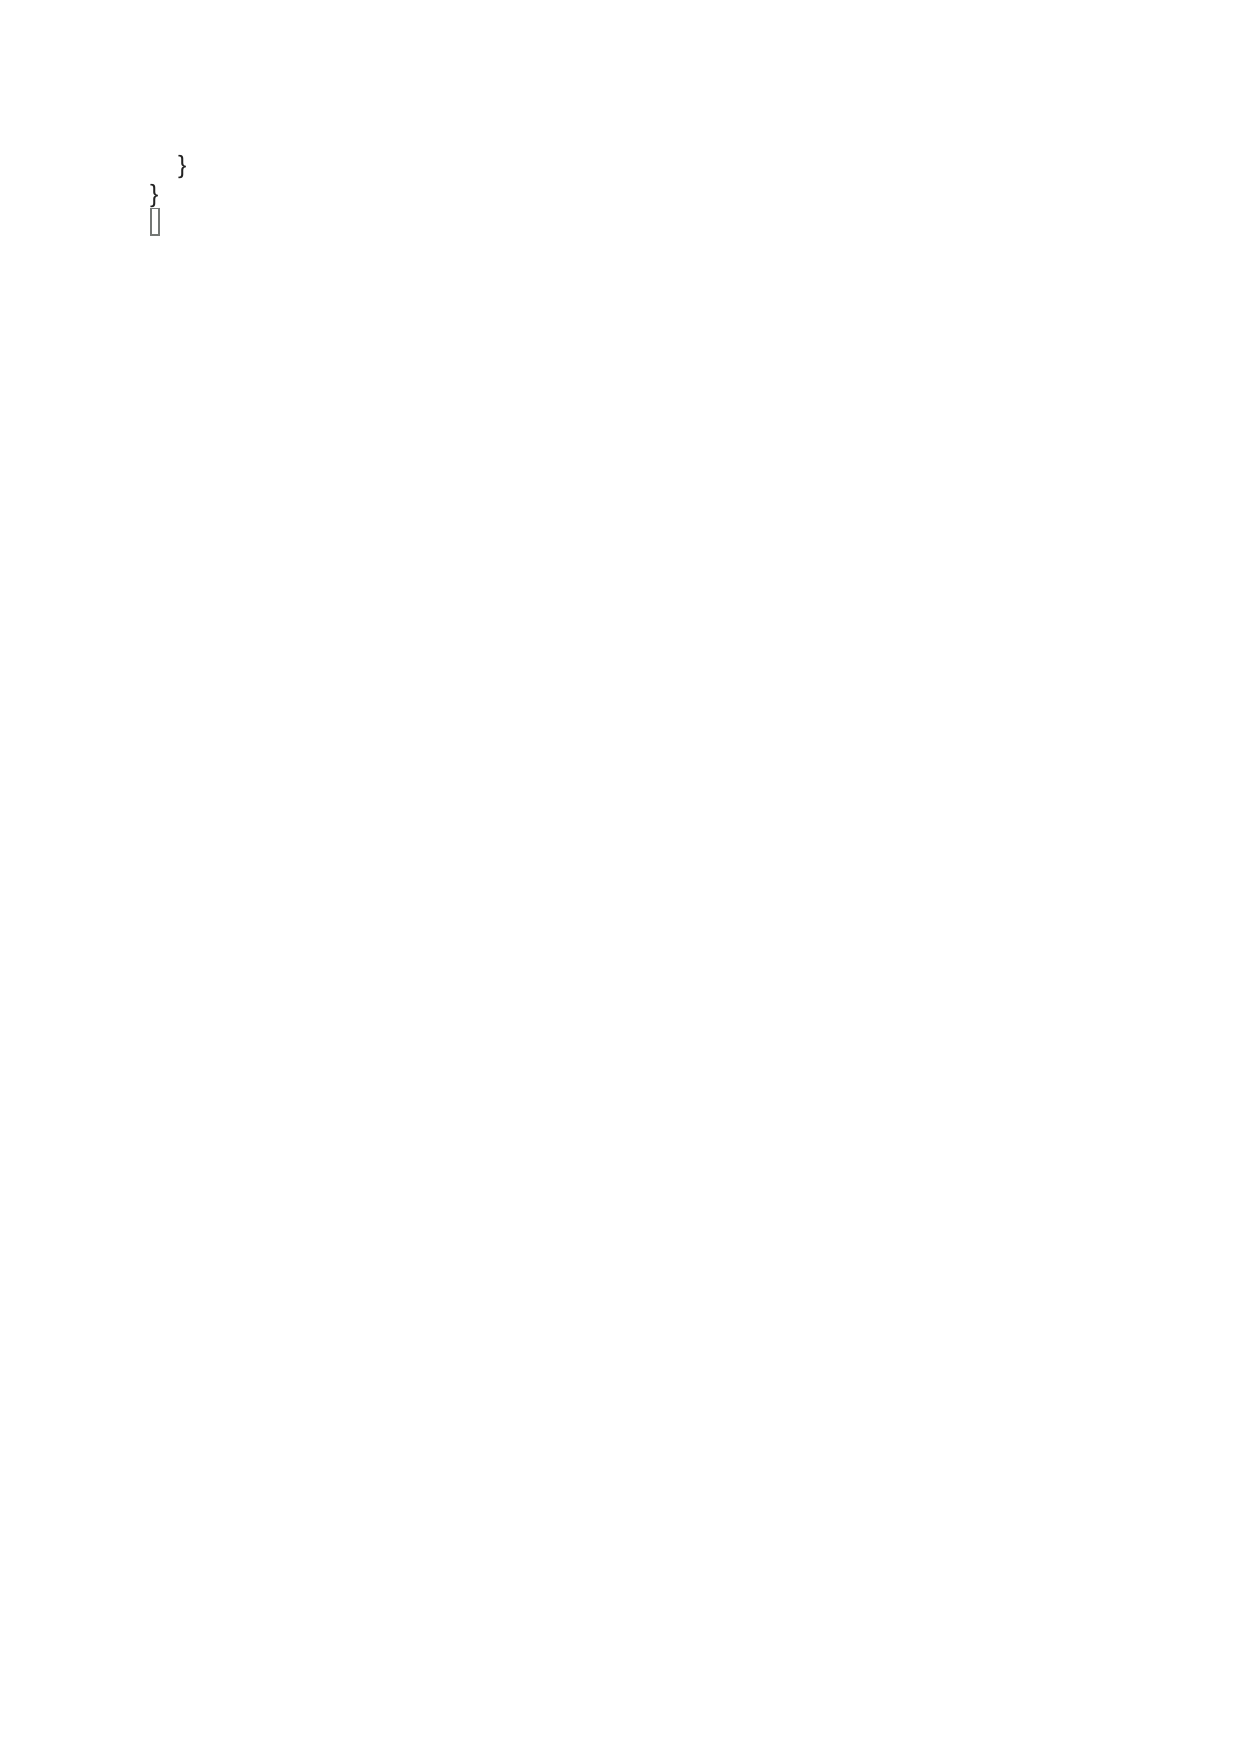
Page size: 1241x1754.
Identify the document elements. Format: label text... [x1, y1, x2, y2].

text } [150, 150, 1090, 179]
text } [150, 179, 1090, 207]
